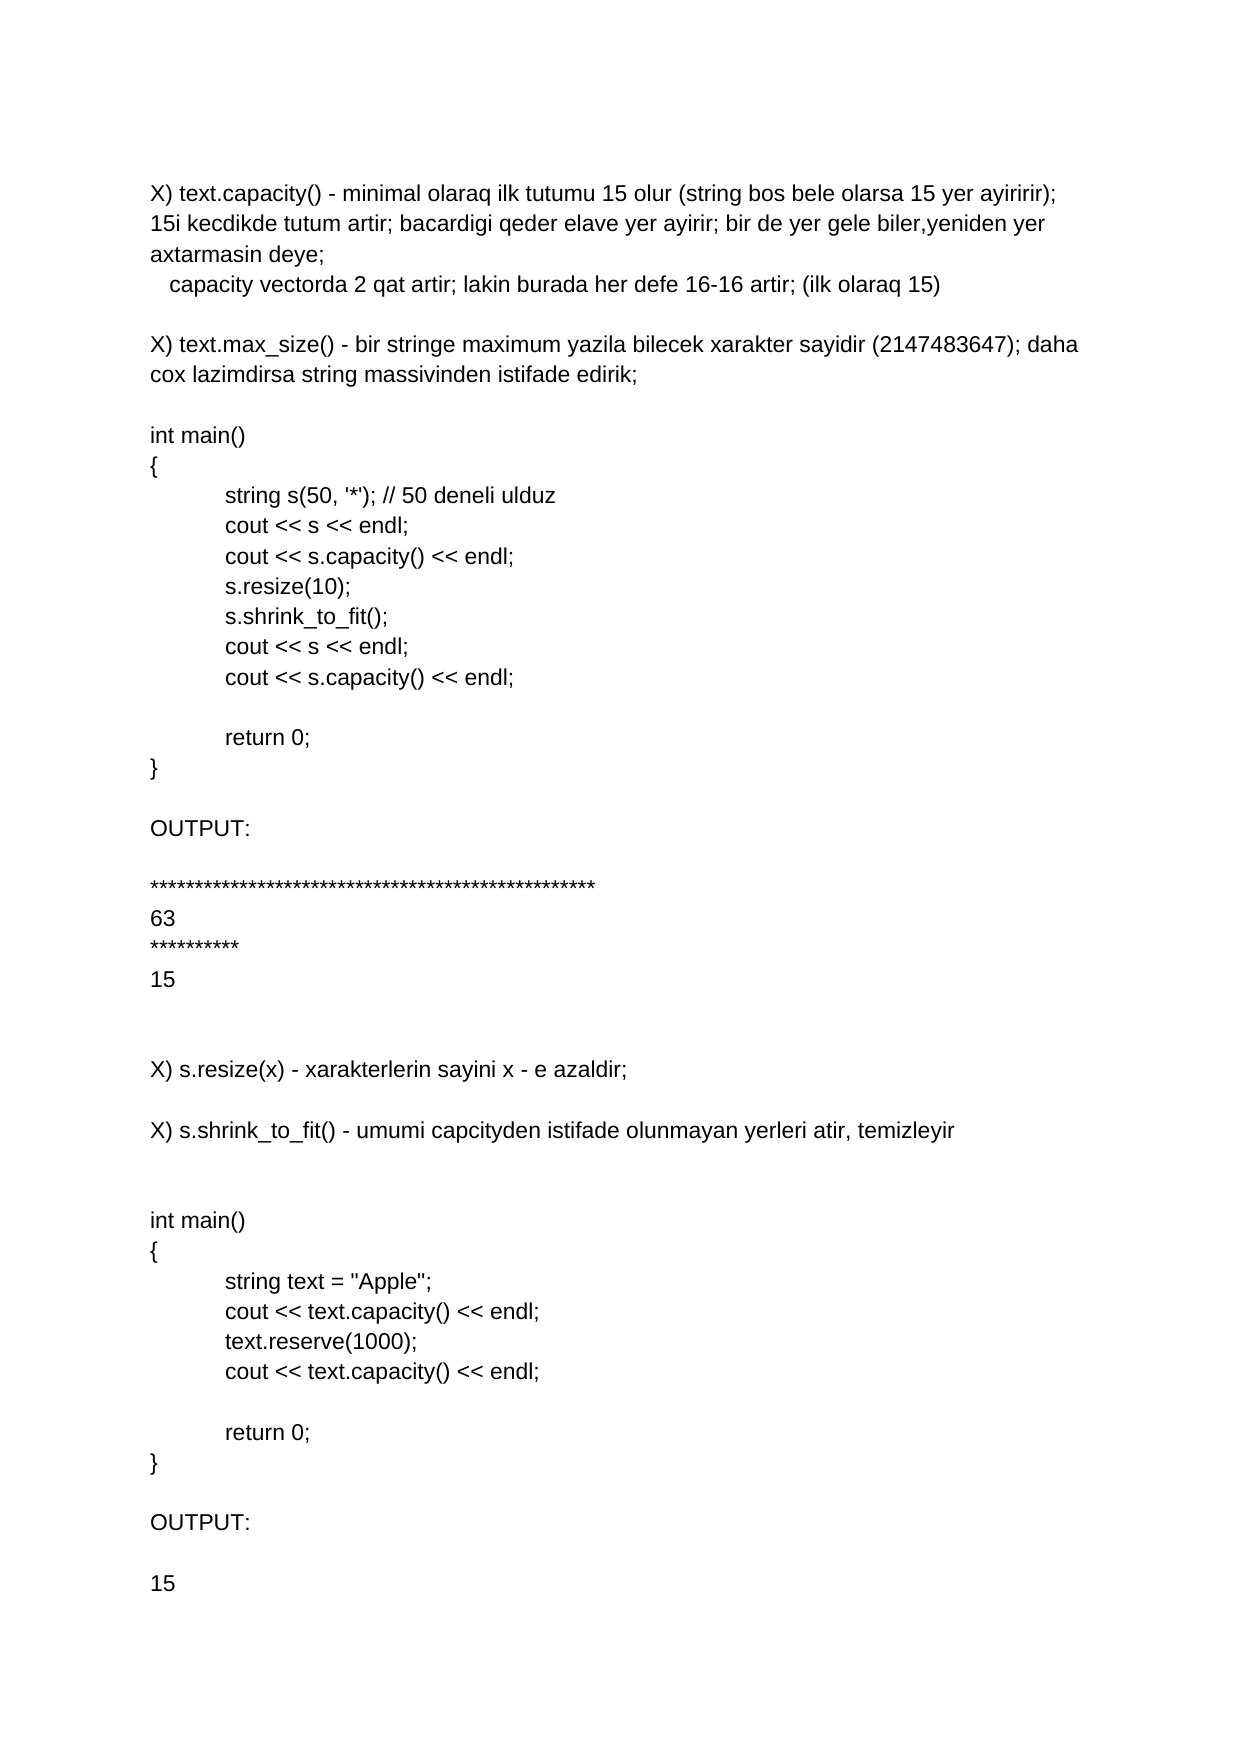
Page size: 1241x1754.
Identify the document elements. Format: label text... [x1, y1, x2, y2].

text ********** [150, 935, 1090, 962]
text cout << text.capacity() << endl; [150, 1358, 1090, 1385]
text { [150, 452, 1090, 478]
text X) text.max_size() - bir stringe maximum yazila bilecek xarakter sayidir (2147483647); daha cox lazimdirsa string massivinden istifade edirik; [150, 331, 1090, 388]
text X) s.resize(x) - xarakterlerin sayini x - e azaldir; [150, 1056, 1090, 1083]
text 15 [150, 966, 1090, 992]
text cout << text.capacity() << endl; [150, 1298, 1090, 1324]
text capacity vectorda 2 qat artir; lakin burada her defe 16-16 artir; (ilk olaraq 15) [150, 271, 1090, 297]
text int main() [150, 1207, 1090, 1234]
text ************************************************** [150, 875, 1090, 901]
text return 0; [150, 724, 1090, 750]
text return 0; [150, 1419, 1090, 1445]
text text.reserve(1000); [150, 1328, 1090, 1354]
text X) text.capacity() - minimal olaraq ilk tutumu 15 olur (string bos bele olarsa 15 yer ayiririr); 15i kecdikde tutum artir; bacardigi qeder elave yer ayirir; bir de yer gele biler,yeniden yer axtarmasin deye; [150, 180, 1090, 267]
text cout << s.capacity() << endl; [150, 663, 1090, 690]
text } [150, 754, 1090, 781]
text OUTPUT: [150, 814, 1090, 841]
text X) s.shrink_to_fit() - umumi capcityden istifade olunmayan yerleri atir, temizleyir [150, 1117, 1090, 1143]
text cout << s << endl; [150, 512, 1090, 539]
text OUTPUT: [150, 1509, 1090, 1536]
text 63 [150, 905, 1090, 932]
text s.resize(10); [150, 573, 1090, 599]
text string text = "Apple"; [150, 1268, 1090, 1294]
text s.shrink_to_fit(); [150, 603, 1090, 629]
text { [150, 1237, 1090, 1264]
text cout << s.capacity() << endl; [150, 543, 1090, 569]
text int main() [150, 422, 1090, 448]
text } [150, 1449, 1090, 1475]
text 15 [150, 1570, 1090, 1596]
text cout << s << endl; [150, 633, 1090, 660]
text string s(50, '*'); // 50 deneli ulduz [150, 482, 1090, 509]
